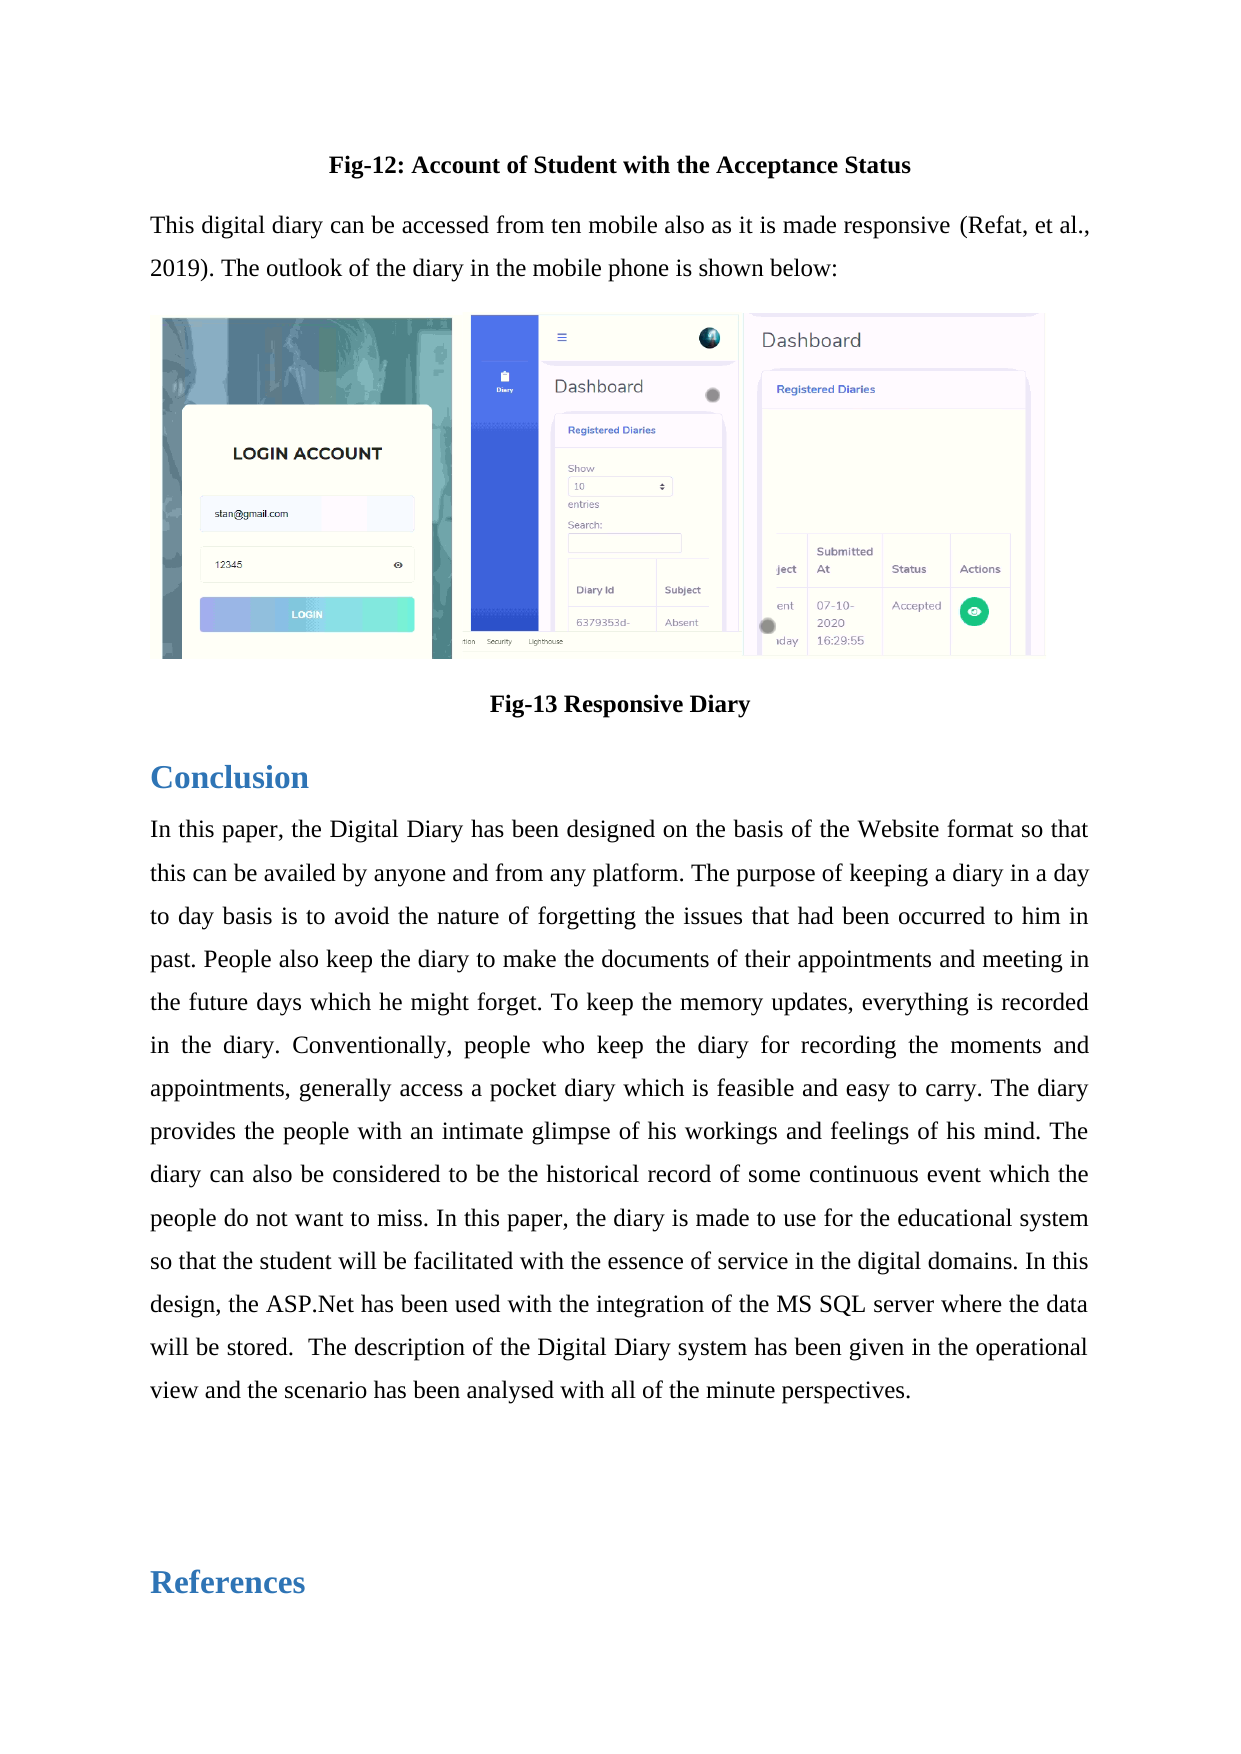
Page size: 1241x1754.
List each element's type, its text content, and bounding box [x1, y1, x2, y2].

picture [150, 312, 1047, 659]
text Fig-12: Account of Student with the Acceptance Status [150, 150, 1090, 179]
text Fig-13 Responsive Diary [150, 689, 1090, 718]
text This digital diary can be accessed from ten mobile also as it is made responsive . The outlook of the diary in the mobile phone is shown below: [150, 210, 1090, 282]
text In this paper, the Digital Diary has been designed on the basis of the Website format so that this can be availed by anyone and from any platform. The purpose of keeping a diary in a day to day basis is to avoid the nature of forgetting the issues that had been occurred to him in past. People also keep the diary to make the documents of their appointments and meeting in the future days which he might forget. To keep the memory updates, everything is recorded in the diary. Conventionally, people who keep the diary for recording the moments and appointments, generally access a pocket diary which is feasible and easy to carry. The diary provides the people with an intimate glimpse of his workings and feelings of his mind. The diary can also be considered to be the historical record of some continuous event which the people do not want to miss. In this paper, the diary is made to use for the educational system so that the student will be facilitated with the essence of service in the digital domains. In this design, the ASP.Net has been used with the integration of the MS SQL server where the data will be stored. The description of the Digital Diary system has been given in the operational view and the scenario has been analysed with all of the minute perspectives. [150, 814, 1090, 1404]
subtitle Conclusion [150, 757, 1090, 795]
